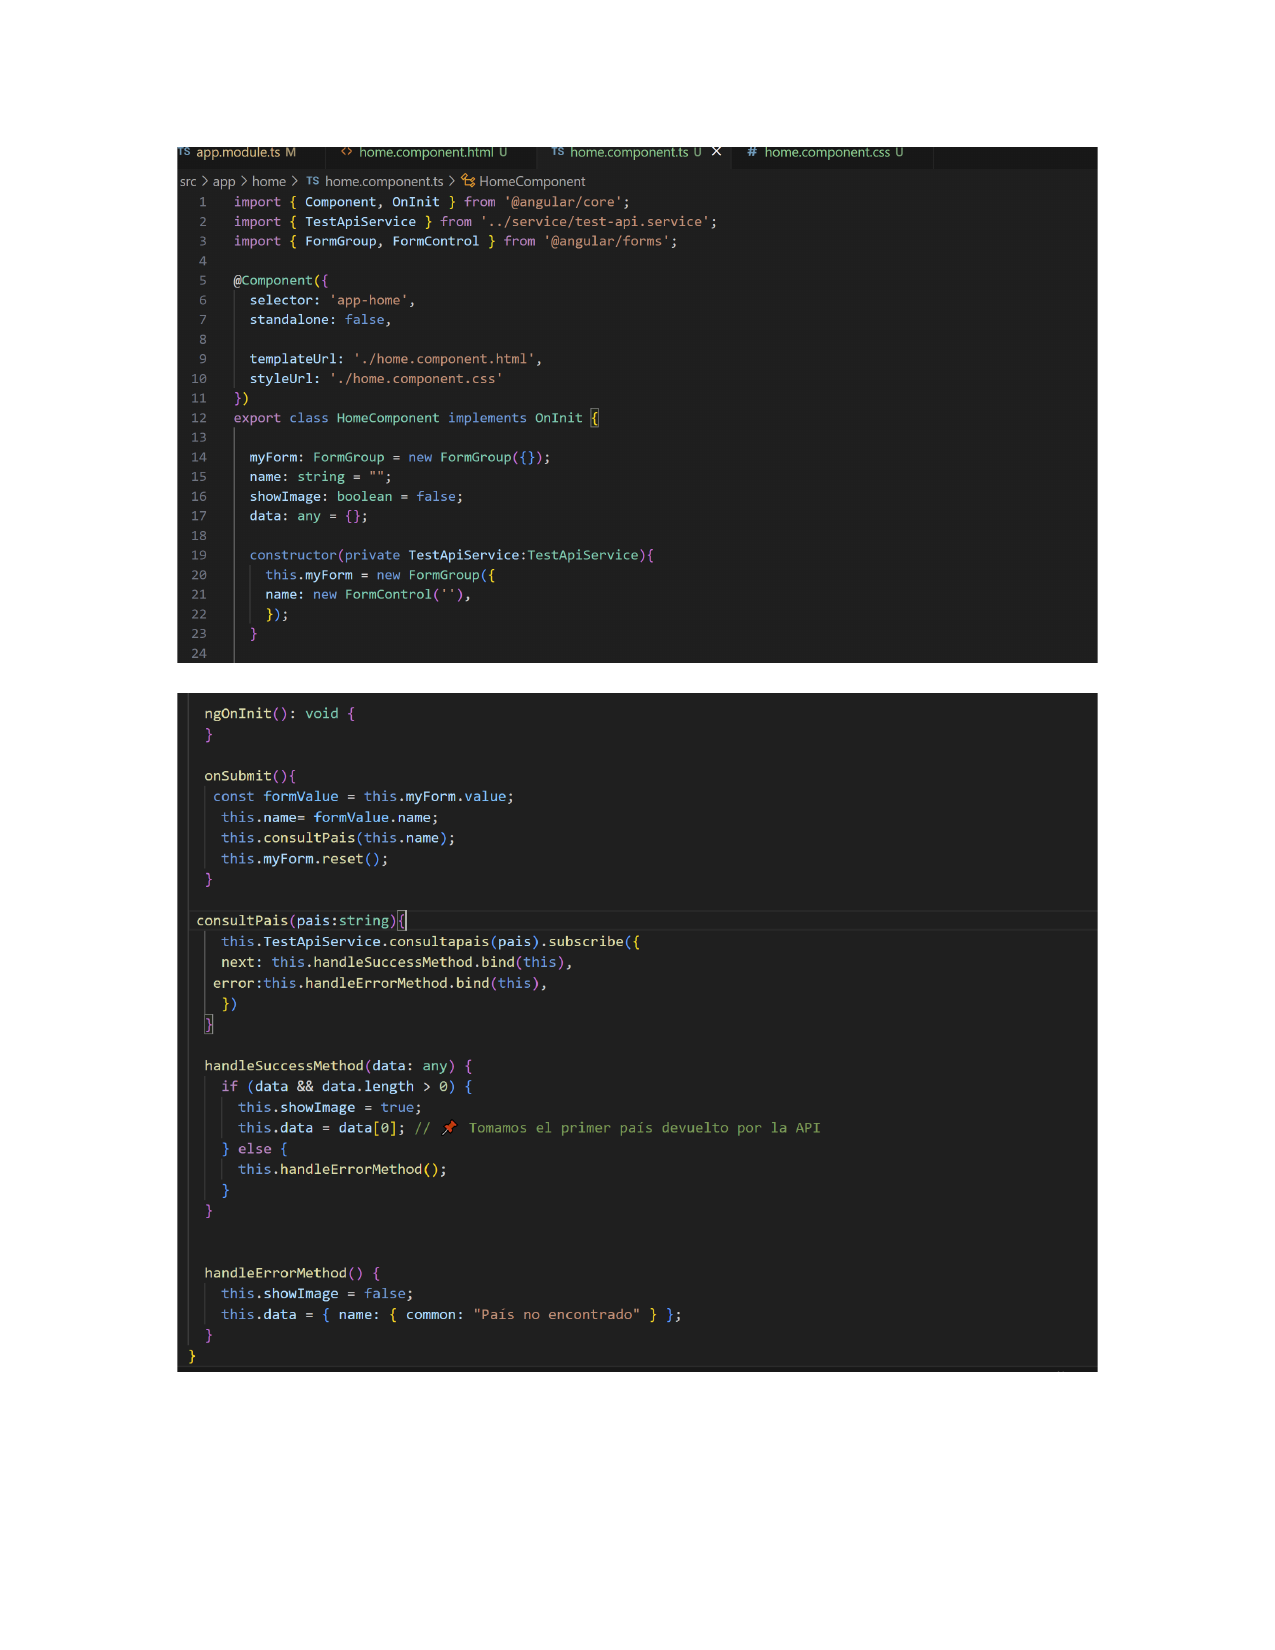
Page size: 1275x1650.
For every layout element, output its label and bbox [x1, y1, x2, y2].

picture [177, 147, 1098, 663]
picture [177, 693, 1098, 1372]
